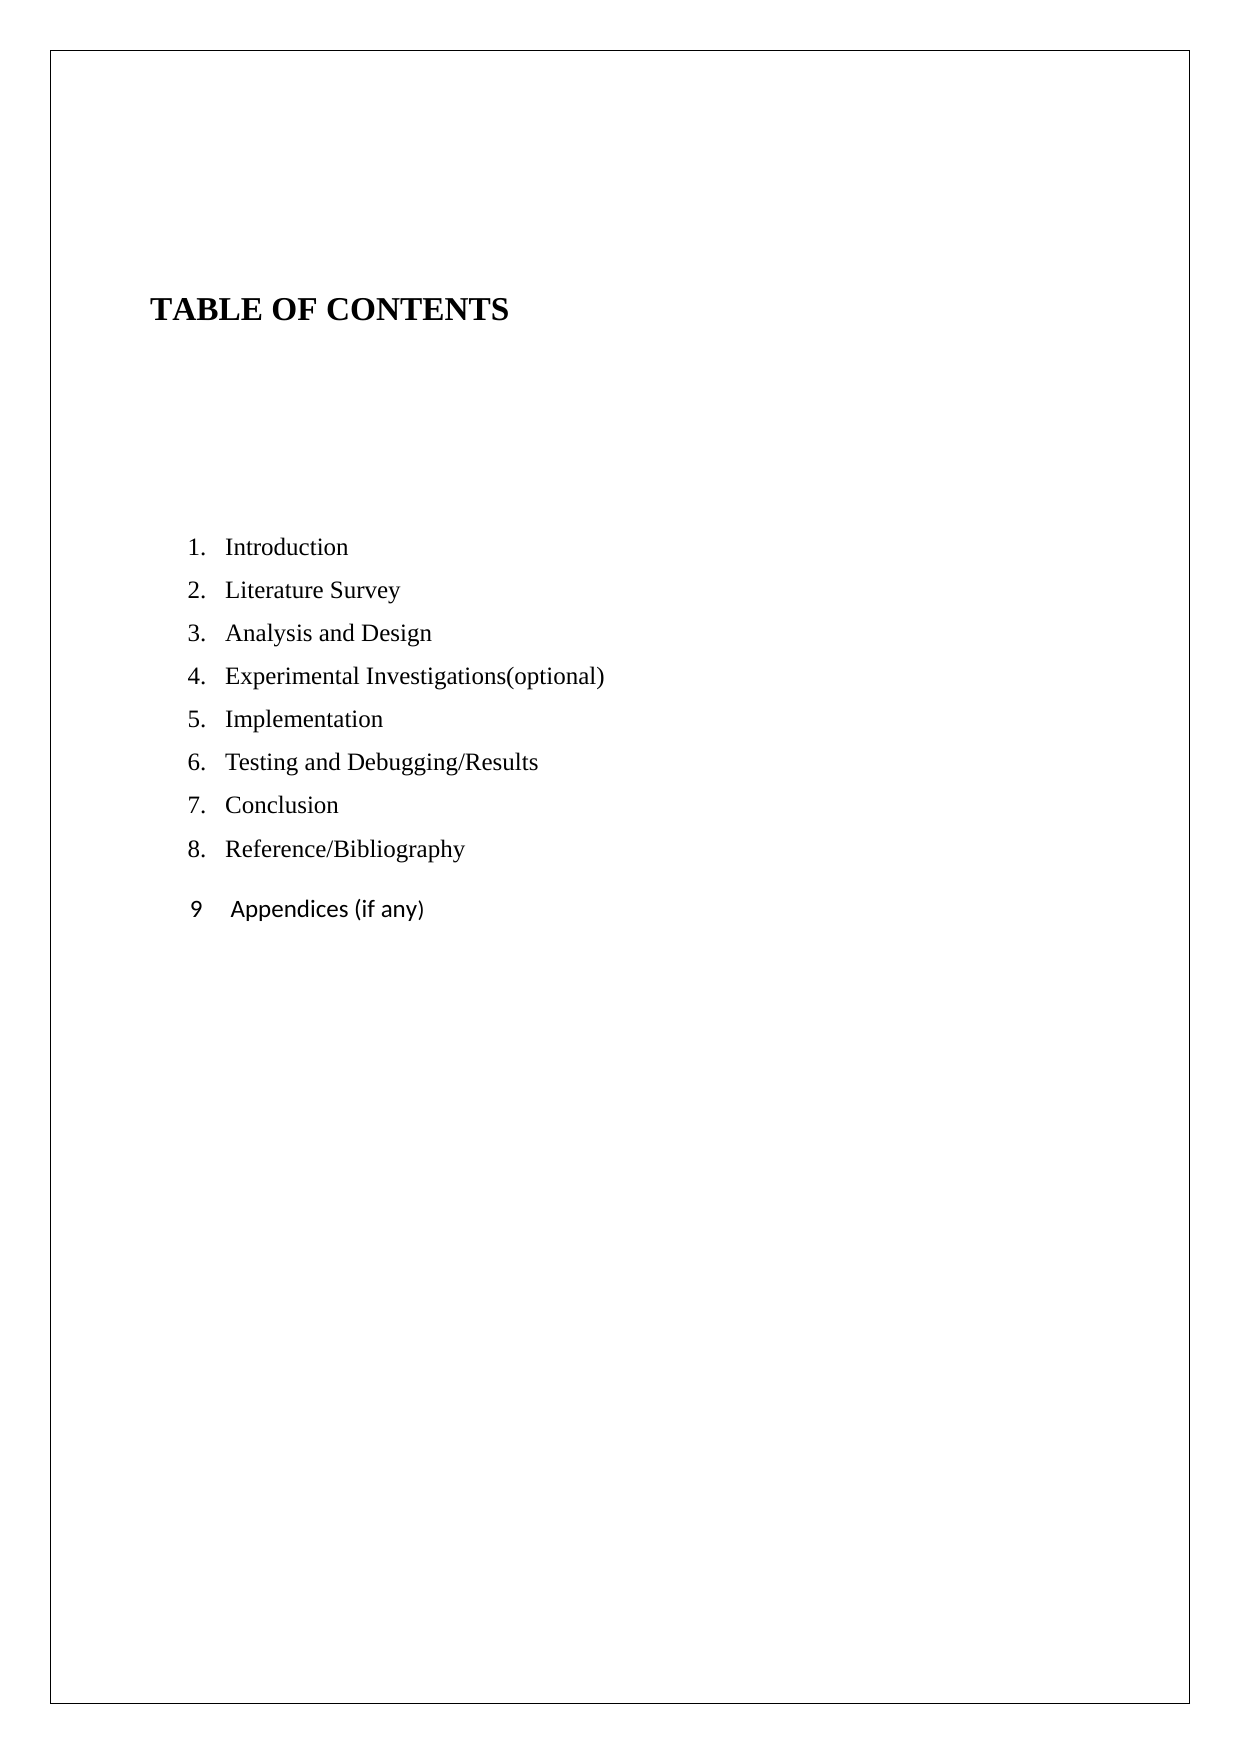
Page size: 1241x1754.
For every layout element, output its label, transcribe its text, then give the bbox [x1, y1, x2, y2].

list Conclusion [187, 791, 1090, 819]
list Testing and Debugging/Results [187, 747, 1090, 776]
text 9 Appendices (if any) [150, 893, 1002, 924]
list Literature Survey [187, 575, 1090, 604]
text TABLE OF CONTENTS [150, 289, 1090, 327]
list Analysis and Design [187, 618, 1090, 647]
list Implementation [187, 704, 1090, 733]
list Experimental Investigations(optional) [187, 661, 1090, 690]
list Reference/Bibliography [187, 834, 1090, 862]
list Introduction [187, 532, 1090, 561]
